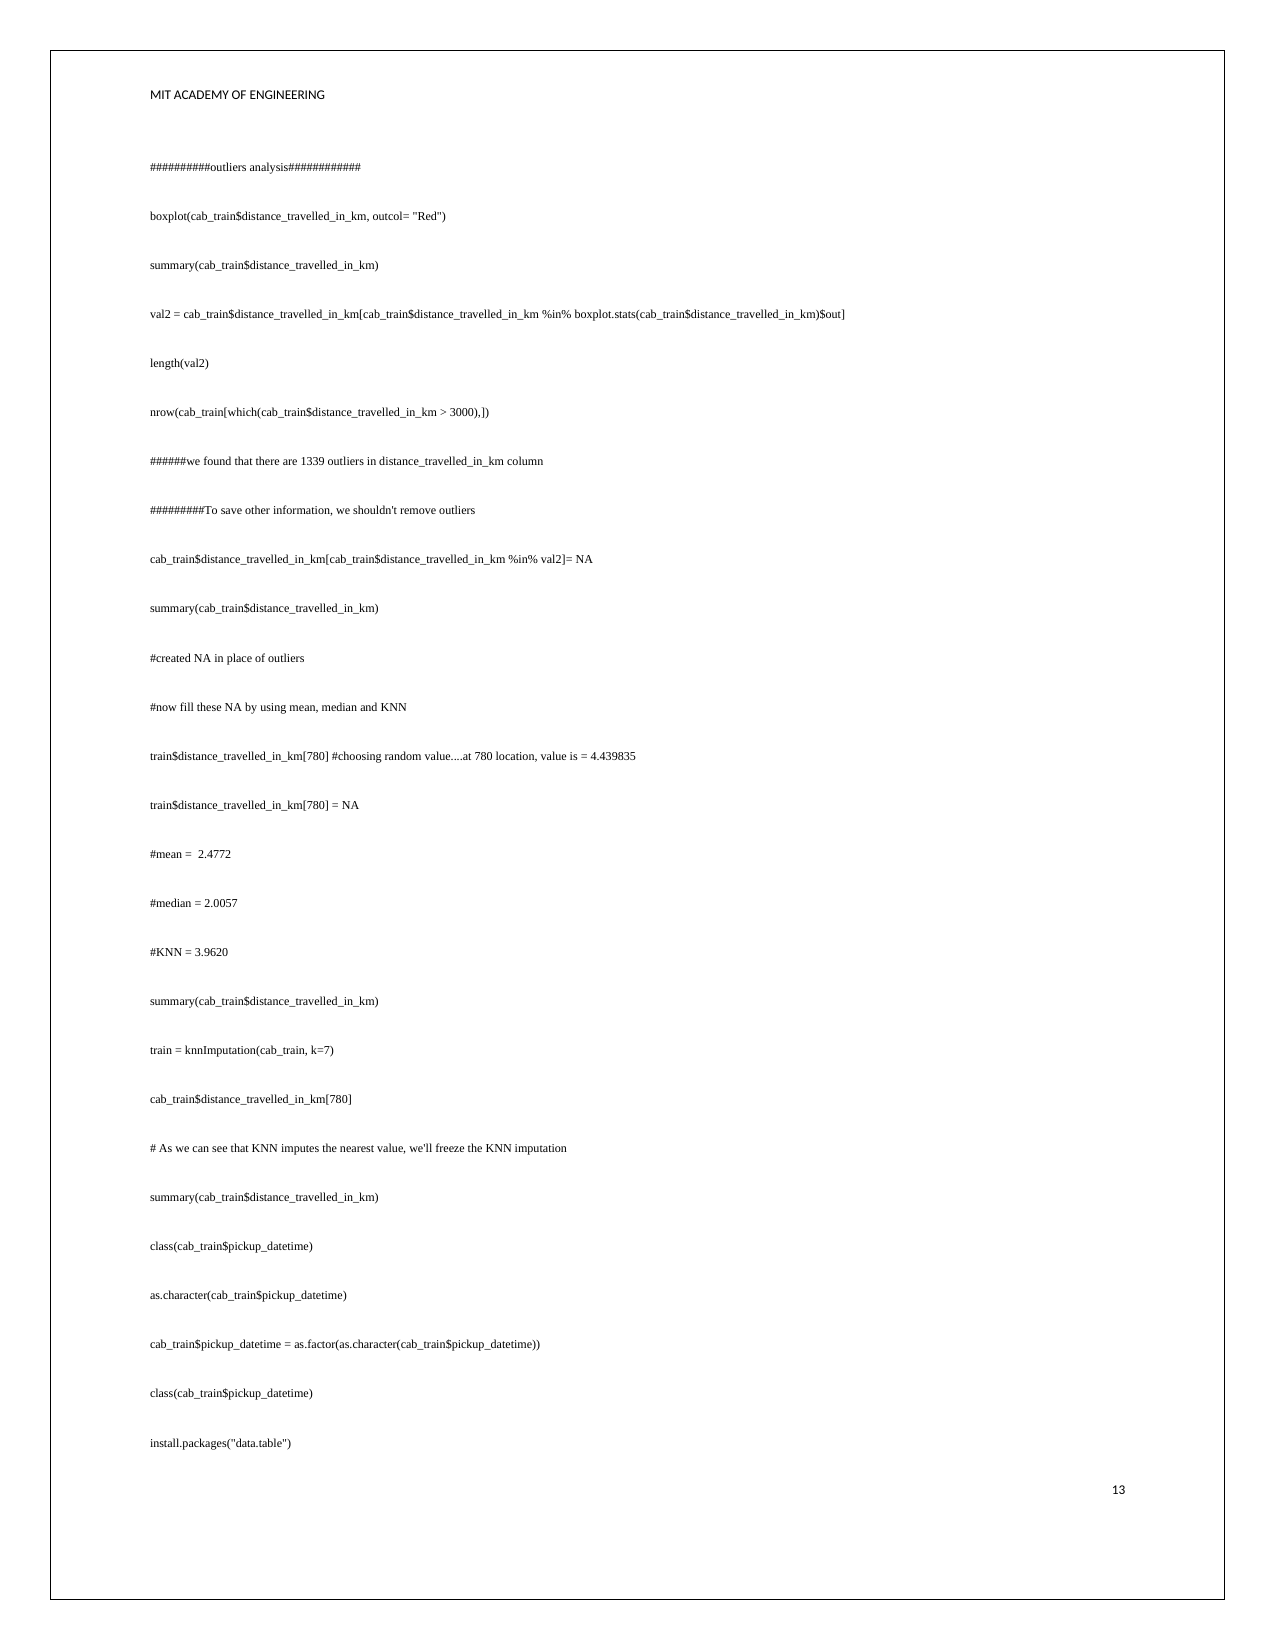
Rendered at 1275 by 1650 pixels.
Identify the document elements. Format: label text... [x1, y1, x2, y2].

text summary(cab_train$distance_travelled_in_km) [150, 1180, 1125, 1204]
text boxplot(cab_train$distance_travelled_in_km, outcol= "Red") [150, 199, 1125, 223]
text length(val2) [150, 346, 1125, 370]
text train = knnImputation(cab_train, k=7) [150, 1033, 1125, 1057]
text #created NA in place of outliers [150, 641, 1125, 665]
text #median = 2.0057 [150, 886, 1125, 910]
text ######we found that there are 1339 outliers in distance_travelled_in_km column [150, 444, 1125, 468]
text summary(cab_train$distance_travelled_in_km) [150, 248, 1125, 272]
text summary(cab_train$distance_travelled_in_km) [150, 984, 1125, 1008]
text class(cab_train$pickup_datetime) [150, 1229, 1125, 1253]
text as.character(cab_train$pickup_datetime) [150, 1278, 1125, 1302]
text cab_train$pickup_datetime = as.factor(as.character(cab_train$pickup_datetime)) [150, 1327, 1125, 1352]
text install.packages("data.table") [150, 1426, 1125, 1450]
text cab_train$distance_travelled_in_km[780] [150, 1082, 1125, 1106]
text #mean = 2.4772 [150, 837, 1125, 861]
text summary(cab_train$distance_travelled_in_km) [150, 592, 1125, 616]
text #########To save other information, we shouldn't remove outliers [150, 493, 1125, 517]
text #now fill these NA by using mean, median and KNN [150, 690, 1125, 714]
text ##########outliers analysis############ [150, 150, 1125, 174]
text # As we can see that KNN imputes the nearest value, we'll freeze the KNN imputation [150, 1131, 1125, 1155]
text train$distance_travelled_in_km[780] #choosing random value....at 780 location, value is = 4.439835 [150, 739, 1125, 763]
text train$distance_travelled_in_km[780] = NA [150, 788, 1125, 812]
text cab_train$distance_travelled_in_km[cab_train$distance_travelled_in_km %in% val2]= NA [150, 542, 1125, 567]
text nrow(cab_train[which(cab_train$distance_travelled_in_km > 3000),]) [150, 395, 1125, 419]
text #KNN = 3.9620 [150, 935, 1125, 959]
text val2 = cab_train$distance_travelled_in_km[cab_train$distance_travelled_in_km %in% boxplot.stats(cab_train$distance_travelled_in_km)$out] [150, 297, 1125, 321]
text class(cab_train$pickup_datetime) [150, 1377, 1125, 1401]
